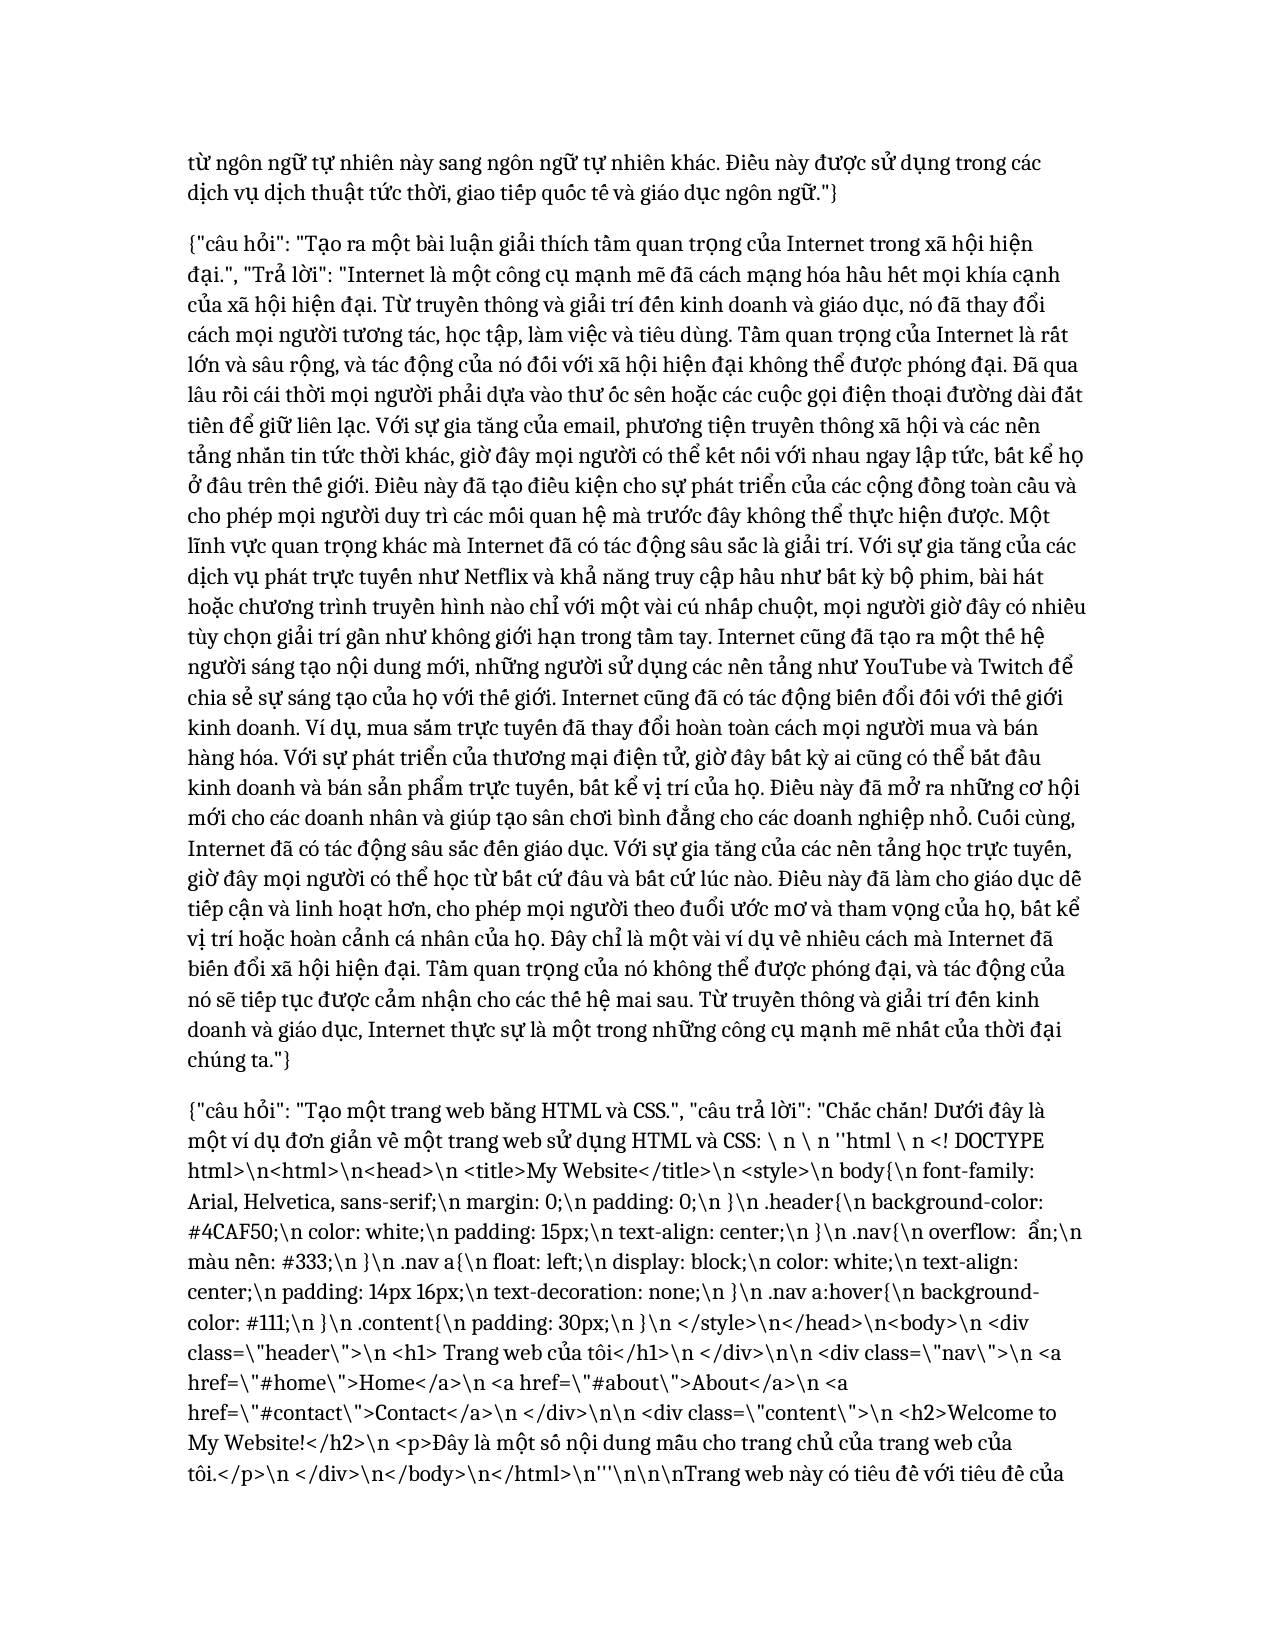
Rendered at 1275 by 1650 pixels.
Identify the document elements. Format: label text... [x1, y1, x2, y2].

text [187, 1098, 1087, 1487]
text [187, 150, 1087, 207]
text {"câu hỏi": "Tạo ra một bài luận giải thích tầm quan trọng của Internet trong xã hội hiện đại.", "Trả lời": "Internet là một công cụ mạnh mẽ đã cách mạng hóa hầu hết mọi khía cạnh của xã hội hiện đại. Từ truyền thông và giải trí đến kinh doanh và giáo dục, nó đã thay đổi cách mọi người tương tác, học tập, làm việc và tiêu dùng. Tầm quan trọng của Internet là rất lớn và sâu rộng, và tác động của nó đối với xã hội hiện đại không thể được phóng đại. Đã qua lâu rồi cái thời mọi người phải dựa vào thư ốc sên hoặc các cuộc gọi điện thoại đường dài đắt tiền để giữ liên lạc. Với sự gia tăng của email, phương tiện truyền thông xã hội và các nền tảng nhắn tin tức thời khác, giờ đây mọi người có thể kết nối với nhau ngay lập tức, bất kể họ ở đâu trên thế giới. Điều này đã tạo điều kiện cho sự phát triển của các cộng đồng toàn cầu và cho phép mọi người duy trì các mối quan hệ mà trước đây không thể thực hiện được. Một lĩnh vực quan trọng khác mà Internet đã có tác động sâu sắc là giải trí. Với sự gia tăng của các dịch vụ phát trực tuyến như Netflix và khả năng truy cập hầu như bất kỳ bộ phim, bài hát hoặc chương trình truyền hình nào chỉ với một vài cú nhấp chuột, mọi người giờ đây có nhiều tùy chọn giải trí gần như không giới hạn trong tầm tay. Internet cũng đã tạo ra một thế hệ người sáng tạo nội dung mới, những người sử dụng các nền tảng như YouTube và Twitch để chia sẻ sự sáng tạo của họ với thế giới. Internet cũng đã có tác động biến đổi đối với thế giới kinh doanh. Ví dụ, mua sắm trực tuyến đã thay đổi hoàn toàn cách mọi người mua và bán hàng hóa. Với sự phát triển của thương mại điện tử, giờ đây bất kỳ ai cũng có thể bắt đầu kinh doanh và bán sản phẩm trực tuyến, bất kể vị trí của họ. Điều này đã mở ra những cơ hội mới cho các doanh nhân và giúp tạo sân chơi bình đẳng cho các doanh nghiệp nhỏ. Cuối cùng, Internet đã có tác động sâu sắc đến giáo dục. Với sự gia tăng của các nền tảng học trực tuyến, giờ đây mọi người có thể học từ bất cứ đâu và bất cứ lúc nào. Điều này đã làm cho giáo dục dễ tiếp cận và linh hoạt hơn, cho phép mọi người theo đuổi ước mơ và tham vọng của họ, bất kể vị trí hoặc hoàn cảnh cá nhân của họ. Đây chỉ là một vài ví dụ về nhiều cách mà Internet đã biến đổi xã hội hiện đại. Tầm quan trọng của nó không thể được phóng đại, và tác động của nó sẽ tiếp tục được cảm nhận cho các thế hệ mai sau. Từ truyền thông và giải trí đến kinh doanh và giáo dục, Internet thực sự là một trong những công cụ mạnh mẽ nhất của thời đại chúng ta."} [187, 231, 1087, 1073]
